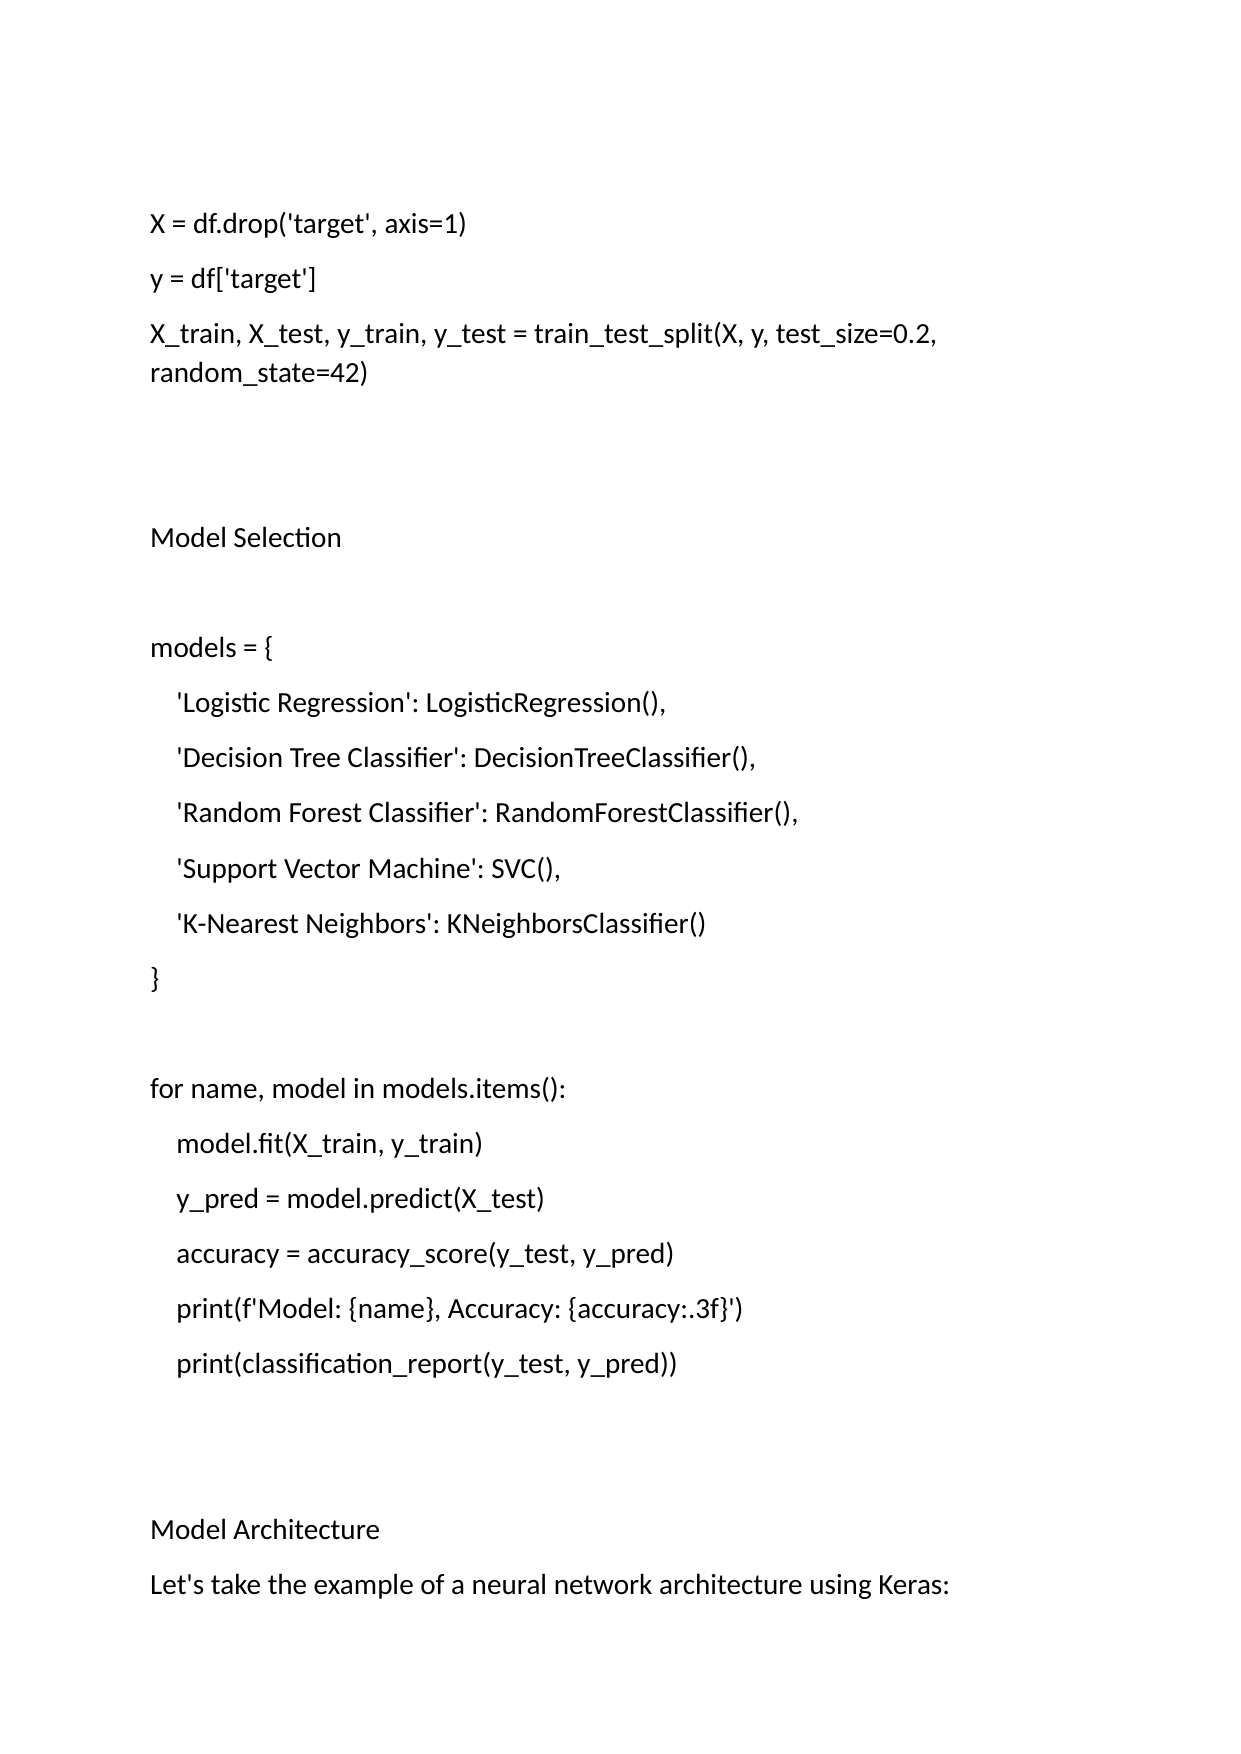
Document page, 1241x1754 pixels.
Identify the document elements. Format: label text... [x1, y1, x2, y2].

text Model Selection [150, 519, 1090, 555]
text } [150, 960, 1090, 996]
text 'Support Vector Machine': SVC(), [150, 850, 1090, 885]
text X = df.drop('target', axis=1) [150, 205, 1090, 241]
text for name, model in models.items(): [150, 1070, 1090, 1106]
text 'Logistic Regression': LogisticRegression(), [150, 684, 1090, 720]
text models = { [150, 629, 1090, 665]
text Let's take the example of a neural network architecture using Keras: [150, 1566, 1090, 1602]
text 'Decision Tree Classifier': DecisionTreeClassifier(), [150, 739, 1090, 775]
text 'K-Nearest Neighbors': KNeighborsClassifier() [150, 905, 1090, 940]
text X_train, X_test, y_train, y_test = train_test_split(X, y, test_size=0.2, random_state=42) [150, 315, 1090, 389]
text 'Random Forest Classifier': RandomForestClassifier(), [150, 794, 1090, 830]
text Model Architecture [150, 1511, 1090, 1547]
text print(f'Model: {name}, Accuracy: {accuracy:.3f}') [150, 1291, 1090, 1326]
text accuracy = accuracy_score(y_test, y_pred) [150, 1235, 1090, 1271]
text model.fit(X_train, y_train) [150, 1125, 1090, 1161]
text y_pred = model.predict(X_test) [150, 1180, 1090, 1216]
text y = df['target'] [150, 260, 1090, 296]
text print(classification_report(y_test, y_pred)) [150, 1346, 1090, 1381]
